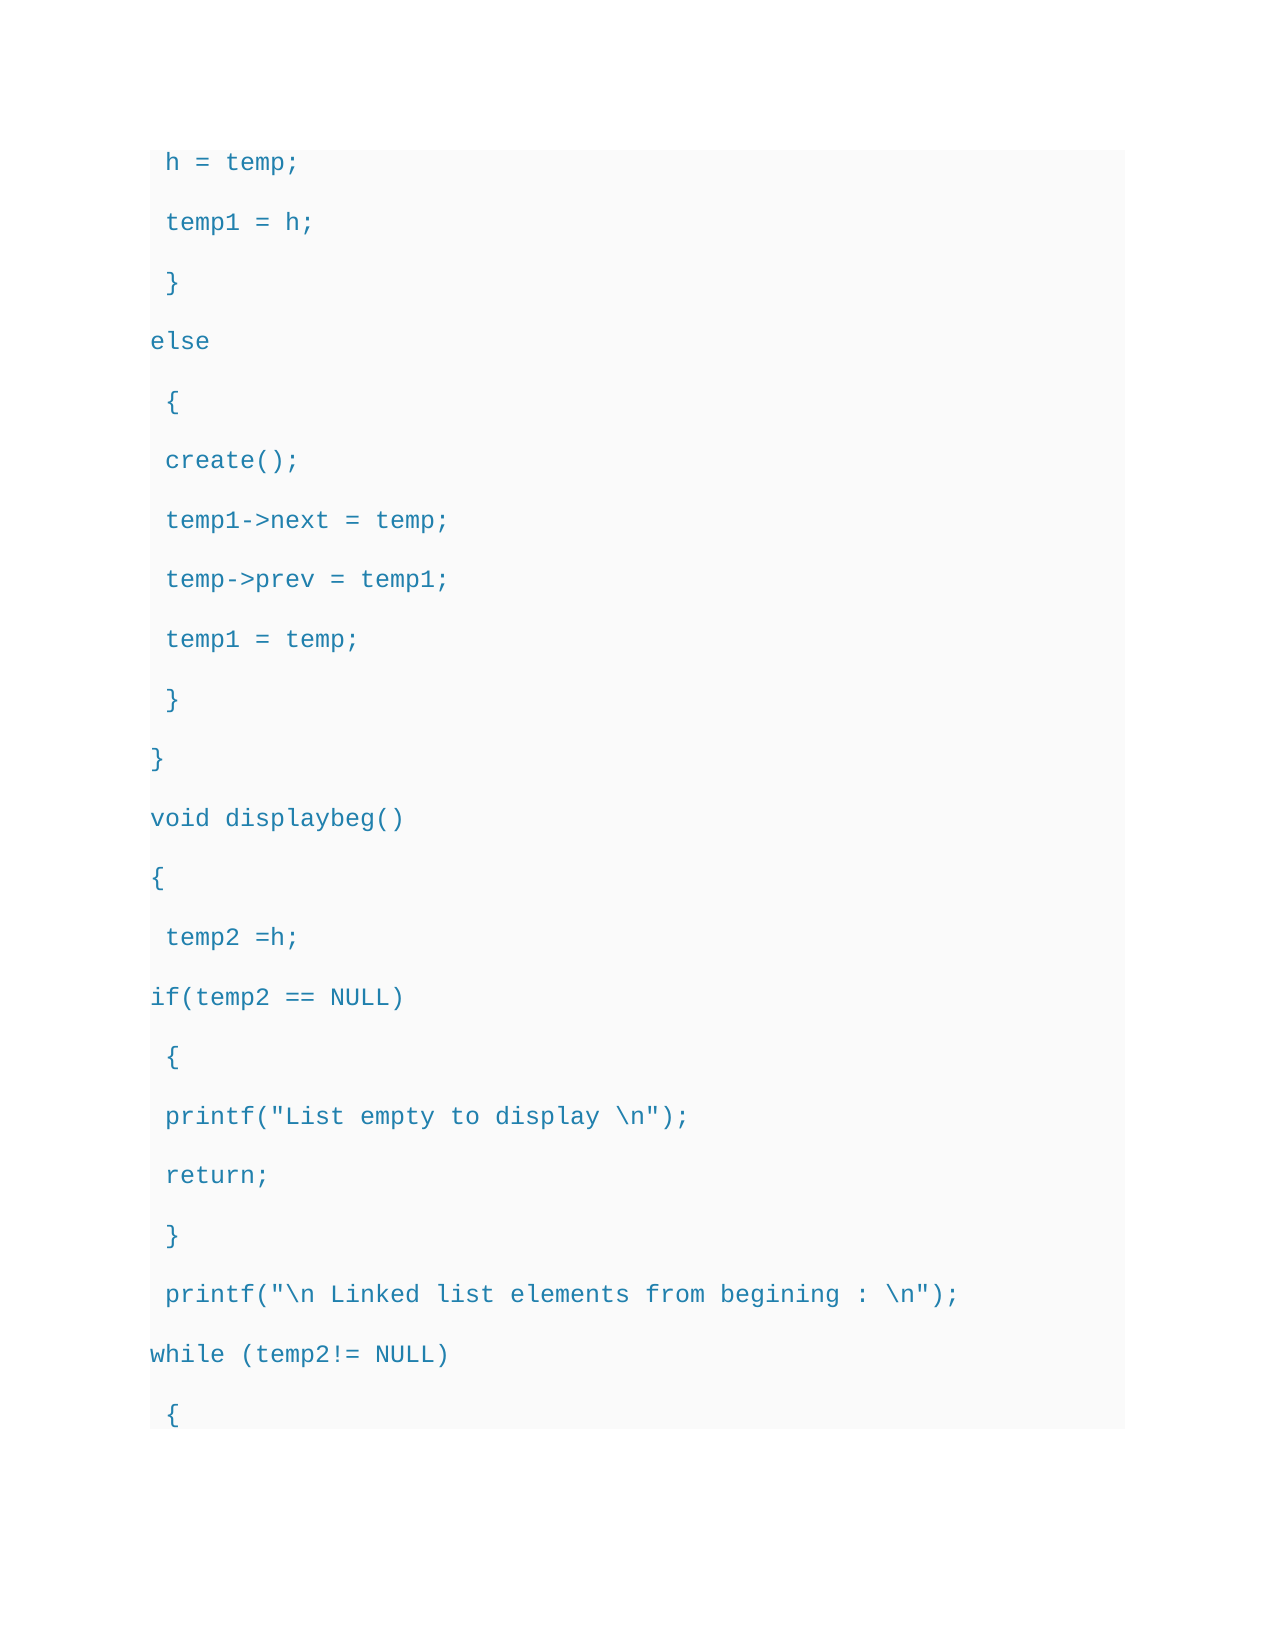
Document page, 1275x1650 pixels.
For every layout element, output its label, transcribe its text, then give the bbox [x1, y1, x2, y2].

text temp2 =h; [150, 924, 1125, 953]
text } [150, 686, 1125, 714]
text h = temp; [150, 150, 1125, 178]
text { [150, 1044, 1125, 1072]
text printf("\n Linked list elements from begining : \n"); [150, 1282, 1125, 1310]
text else [150, 329, 1125, 357]
text while (temp2!= NULL) [150, 1342, 1125, 1370]
text } [150, 746, 1125, 774]
text temp1 = temp; [150, 627, 1125, 655]
text { [150, 865, 1125, 893]
text create(); [150, 448, 1125, 476]
text return; [150, 1163, 1125, 1191]
text temp1 = h; [150, 209, 1125, 238]
text if(temp2 == NULL) [150, 984, 1125, 1012]
text temp->prev = temp1; [150, 567, 1125, 595]
text { [150, 388, 1125, 417]
text temp1->next = temp; [150, 507, 1125, 536]
text printf("List empty to display \n"); [150, 1103, 1125, 1132]
text } [150, 269, 1125, 297]
text } [150, 1222, 1125, 1251]
text { [150, 1401, 1125, 1429]
text void displaybeg() [150, 805, 1125, 834]
